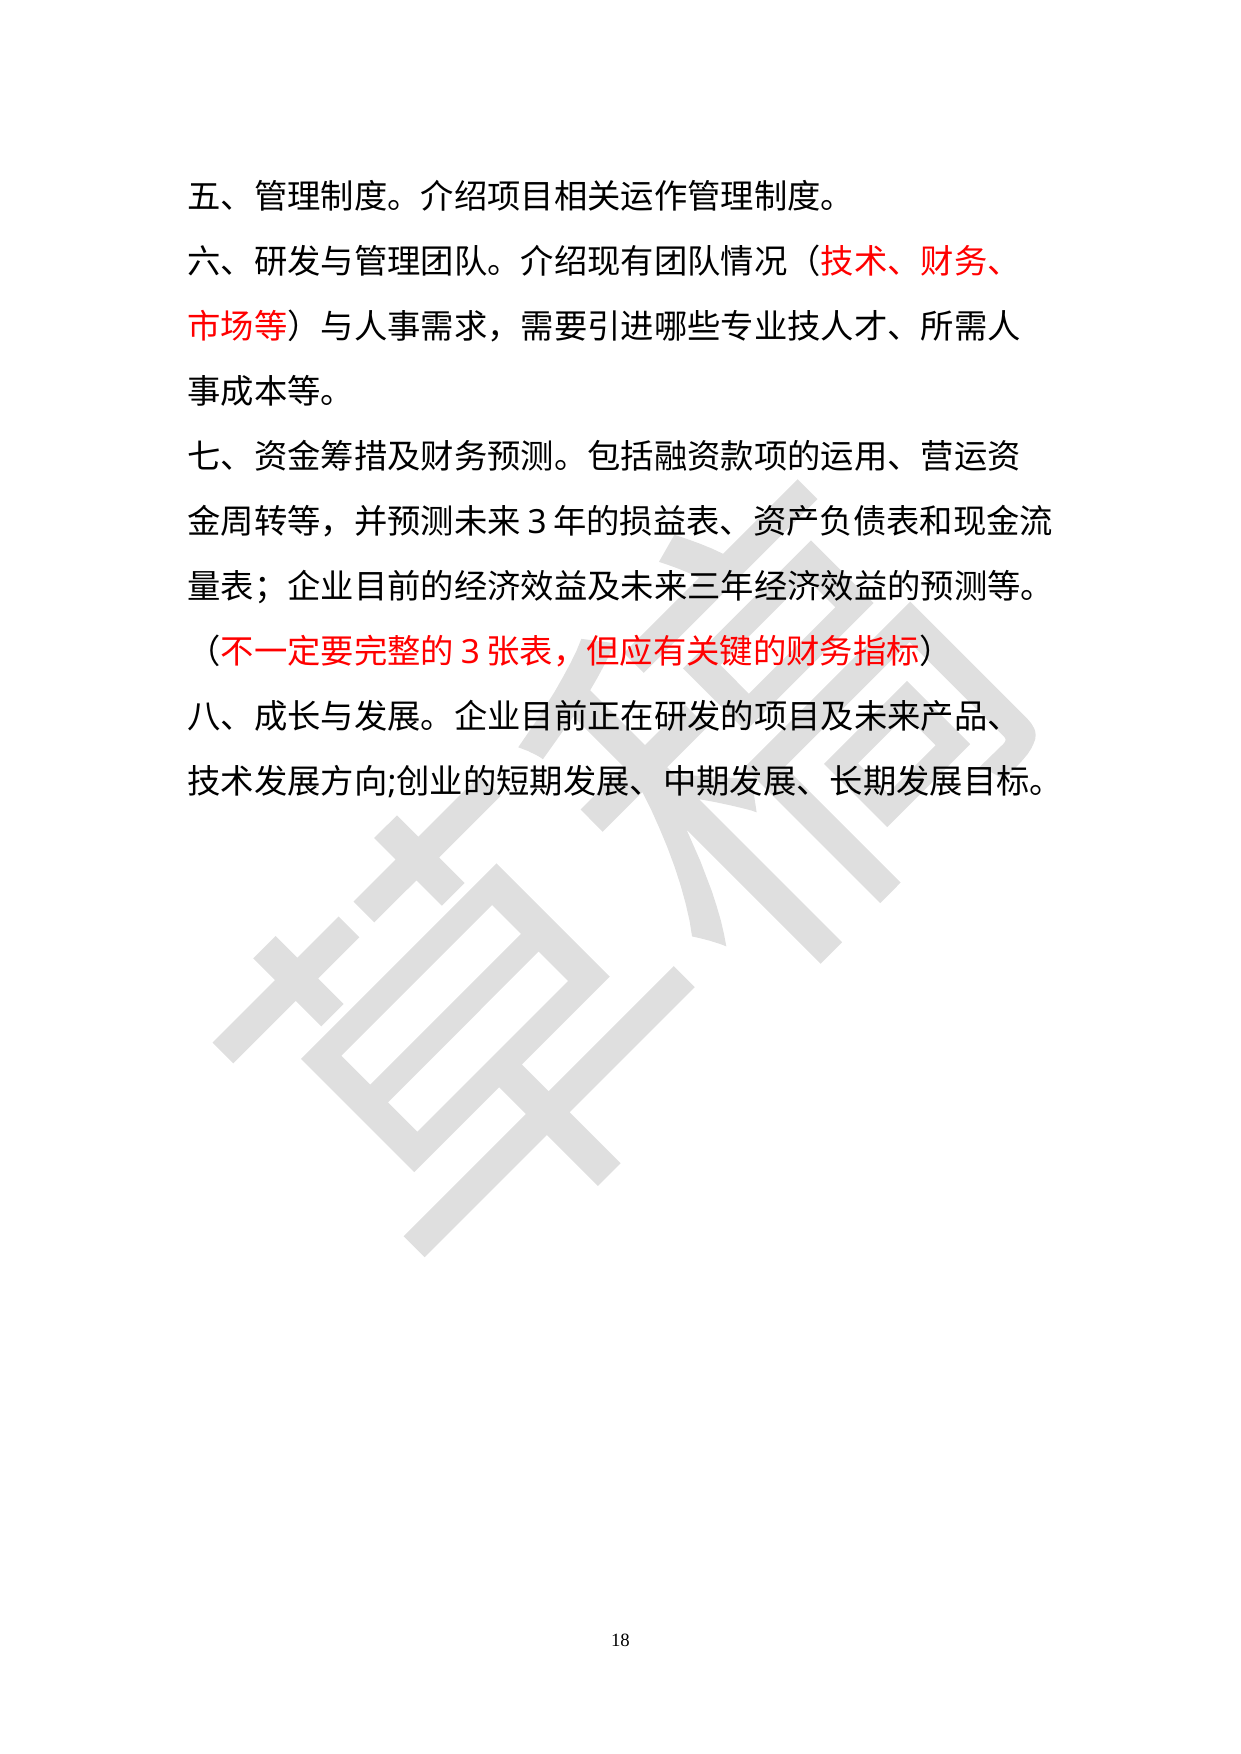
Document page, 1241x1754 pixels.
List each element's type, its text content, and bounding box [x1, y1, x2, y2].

text 五、管理制度。介绍项目相关运作管理制度。 [187, 162, 1053, 227]
text （不一定要完整的3张表，但应有关键的财务指标） [187, 617, 1053, 682]
text 六、研发与管理团队。介绍现有团队情况（技术、财务、市场等）与人事需求，需要引进哪些专业技人才、所需人事成本等。 [187, 227, 1053, 422]
text 七、资金筹措及财务预测。包括融资款项的运用、营运资金周转等，并预测未来3年的损益表、资产负债表和现金流量表；企业目前的经济效益及未来三年经济效益的预测等。 [187, 422, 1053, 617]
text 八、成长与发展。企业目前正在研发的项目及未来产品、技术发展方向;创业的短期发展、中期发展、长期发展目标。 [187, 682, 1053, 812]
